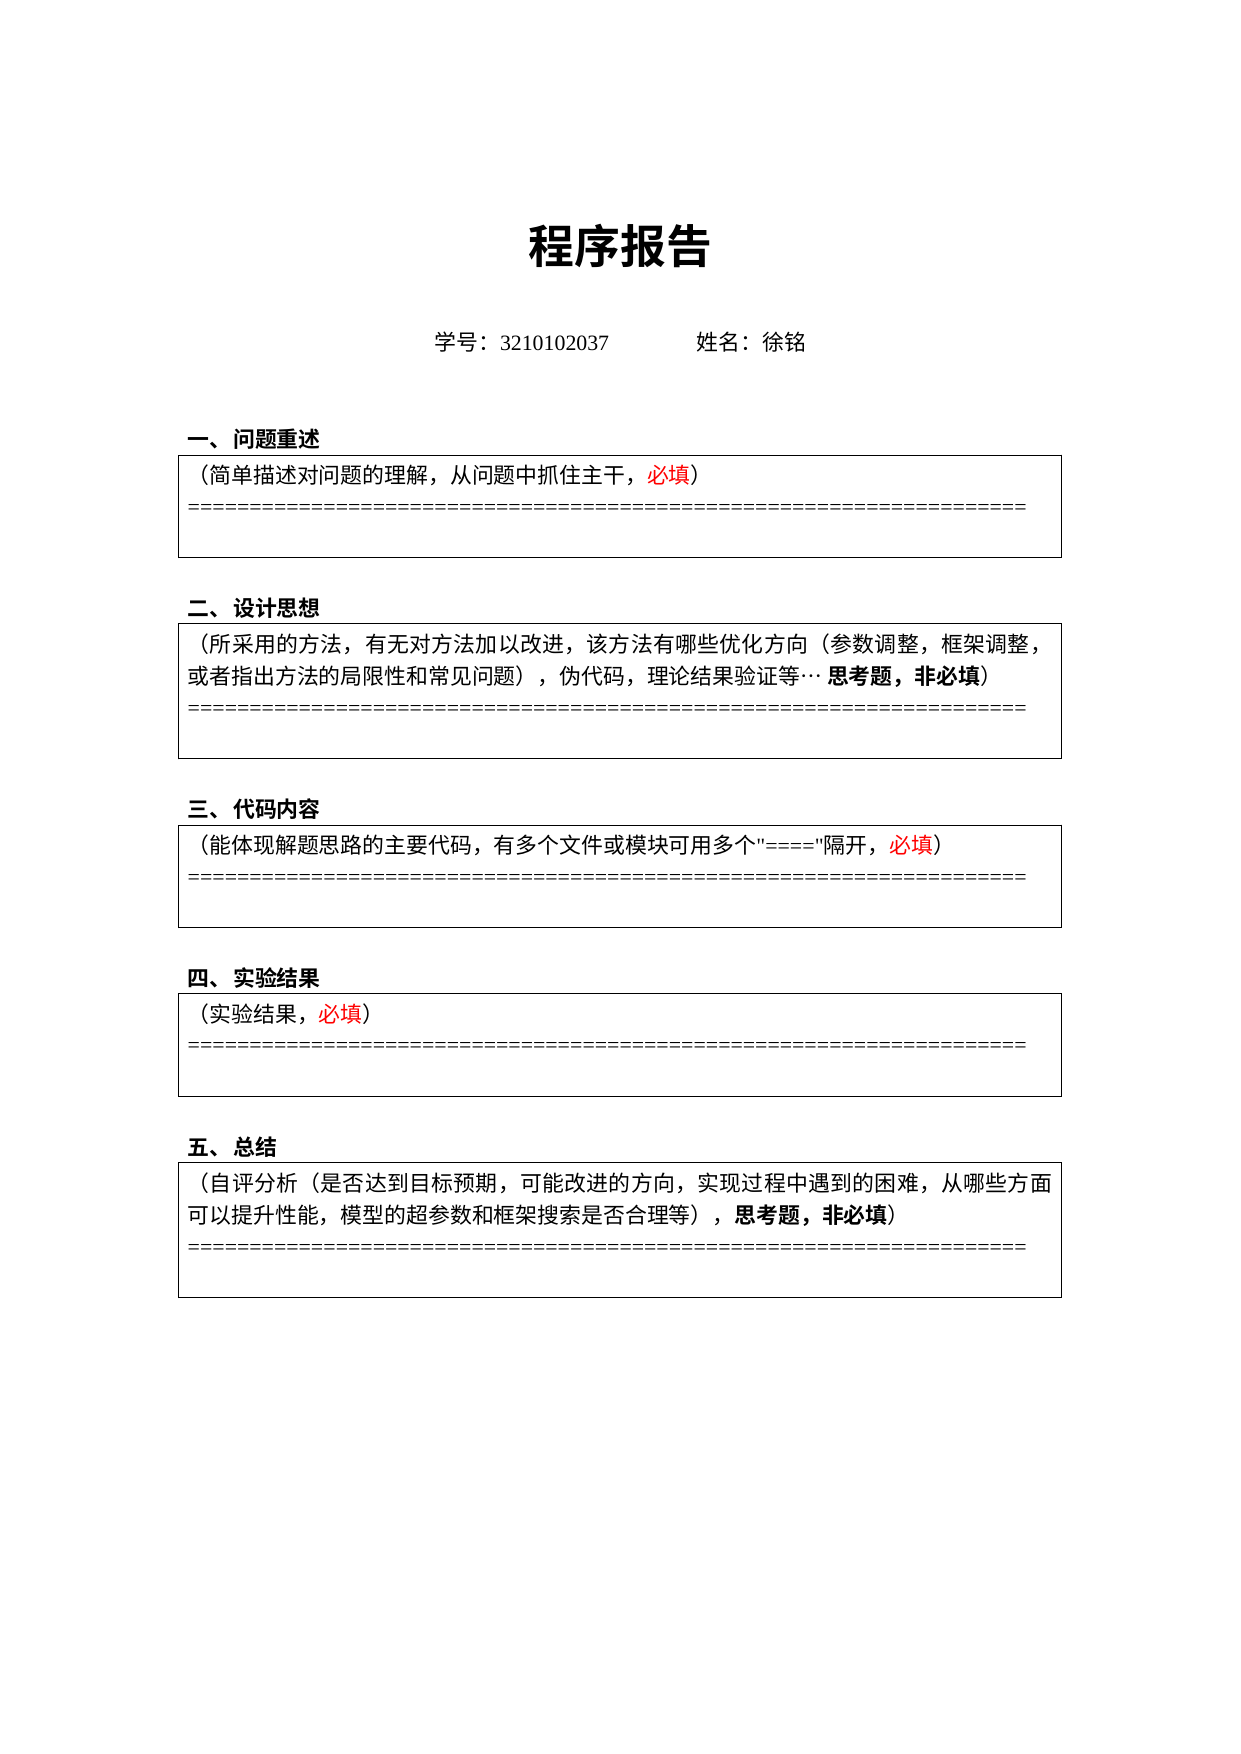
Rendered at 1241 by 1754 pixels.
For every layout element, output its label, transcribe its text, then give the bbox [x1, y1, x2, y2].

list 设计思想 [187, 591, 1053, 623]
list 实验结果 [187, 961, 1053, 993]
text ==================================================================== [187, 691, 1053, 724]
text ==================================================================== [187, 1029, 1053, 1061]
text 学号：3210102037 姓名：徐铭 [187, 324, 1053, 357]
list 问题重述 [187, 422, 1053, 454]
text ==================================================================== [187, 860, 1053, 893]
text （简单描述对问题的理解，从问题中抓住主干，必填） [179, 456, 1061, 490]
text （自评分析（是否达到目标预期，可能改进的方向，实现过程中遇到的困难，从哪些方面可以提升性能，模型的超参数和框架搜索是否合理等），思考题，非必填） [179, 1163, 1061, 1230]
list 总结 [187, 1129, 1053, 1162]
text 程序报告 [187, 194, 1053, 292]
text ==================================================================== [187, 1230, 1053, 1263]
text （所采用的方法，有无对方法加以改进，该方法有哪些优化方向（参数调整，框架调整，或者指出方法的局限性和常见问题），伪代码，理论结果验证等… 思考题，非必填） [179, 624, 1061, 691]
text （实验结果，必填） [179, 994, 1061, 1029]
text ==================================================================== [187, 490, 1053, 523]
text （能体现解题思路的主要代码，有多个文件或模块可用多个"===="隔开，必填） [179, 826, 1061, 860]
list 代码内容 [187, 792, 1053, 824]
